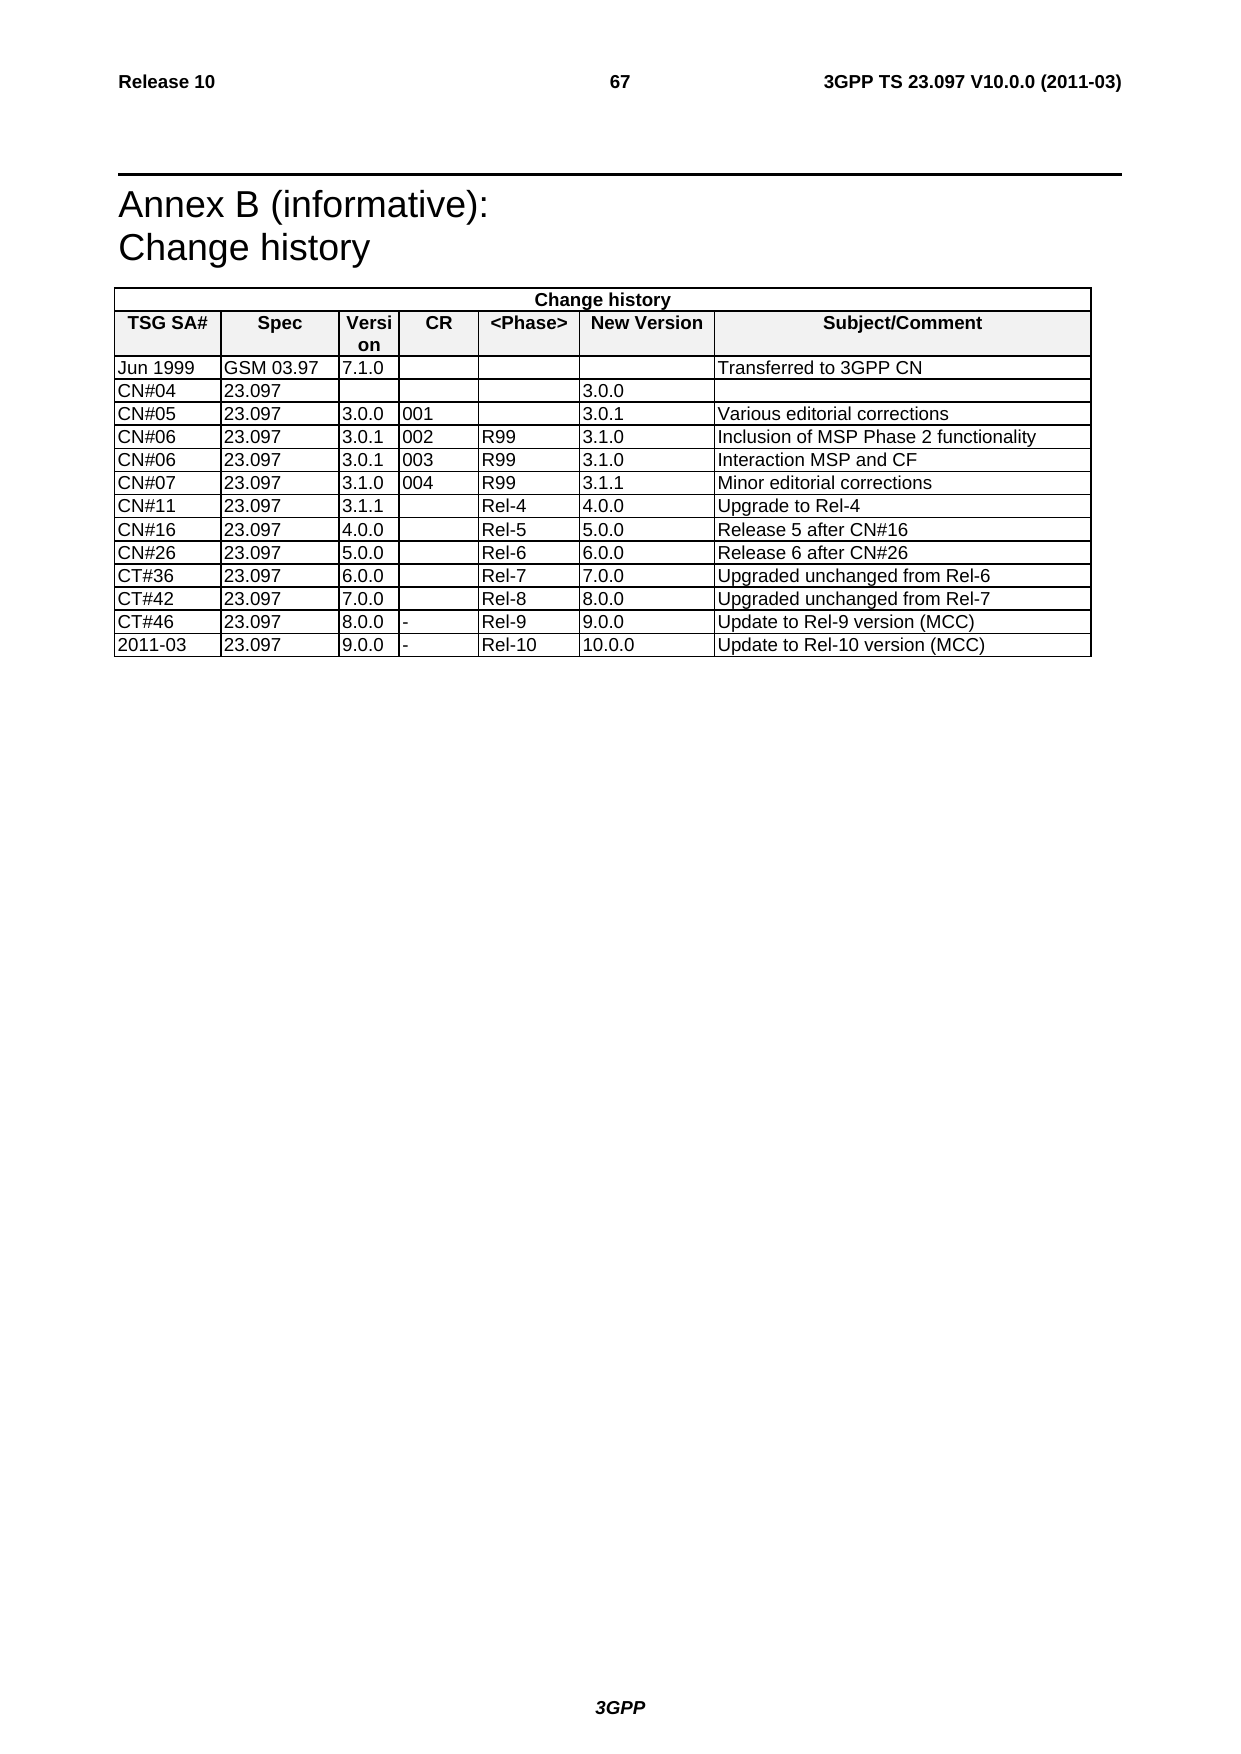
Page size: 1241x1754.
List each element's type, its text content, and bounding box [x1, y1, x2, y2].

table_cell 5.0.0 [580, 518, 714, 540]
table_cell 3.0.0 [580, 380, 714, 401]
table_cell 3.0.1 [580, 403, 714, 424]
subtitle Annex B (informative): Change history [118, 176, 1122, 268]
table_cell 23.097 [222, 380, 338, 401]
table_cell CT#42 [115, 588, 220, 609]
table_cell [400, 518, 478, 540]
table_cell 4.0.0 [340, 518, 398, 540]
table_cell 23.097 [222, 518, 338, 540]
table_cell - [400, 611, 478, 632]
table_cell [400, 495, 478, 517]
table_cell Minor editorial corrections [715, 472, 1090, 494]
table_cell 23.097 [222, 588, 338, 609]
table_cell 001 [400, 403, 478, 424]
table_cell Update to Rel-9 version (MCC) [715, 611, 1090, 632]
table_cell [340, 380, 398, 401]
table_cell 3.0.1 [340, 449, 398, 471]
table_cell Inclusion of MSP Phase 2 functionality [715, 426, 1090, 447]
table_cell Rel-7 [479, 565, 579, 586]
table_cell [400, 542, 478, 563]
table_cell [400, 380, 478, 401]
table_cell 23.097 [222, 449, 338, 471]
table_cell Spec [222, 312, 338, 355]
table_cell 23.097 [222, 426, 338, 447]
table_cell 3.1.0 [580, 449, 714, 471]
table_cell CR [400, 312, 478, 355]
table_cell 23.097 [222, 542, 338, 563]
table_cell Release 5 after CN#16 [715, 518, 1090, 540]
table_cell Update to Rel-10 version (MCC) [715, 634, 1090, 656]
table_cell R99 [479, 449, 579, 471]
table_cell 6.0.0 [340, 565, 398, 586]
table_header Change history [115, 289, 1090, 310]
table_cell TSG SA# [115, 312, 220, 355]
table_cell Interaction MSP and CF [715, 449, 1090, 471]
table_cell Rel-8 [479, 588, 579, 609]
table_cell 23.097 [222, 403, 338, 424]
table_cell 3.1.1 [580, 472, 714, 494]
table_cell Rel-9 [479, 611, 579, 632]
table_cell 003 [400, 449, 478, 471]
table_cell CT#36 [115, 565, 220, 586]
table_cell Transferred to 3GPP CN [715, 357, 1090, 378]
table_cell Upgrade to Rel-4 [715, 495, 1090, 517]
table_cell CT#46 [115, 611, 220, 632]
table_cell Various editorial corrections [715, 403, 1090, 424]
table_cell 4.0.0 [580, 495, 714, 517]
table_cell 3.0.0 [340, 403, 398, 424]
table_cell 7.0.0 [340, 588, 398, 609]
table_cell <Phase> [479, 312, 579, 355]
table_cell [479, 403, 579, 424]
table_cell [479, 380, 579, 401]
table_cell Upgraded unchanged from Rel-6 [715, 565, 1090, 586]
table_cell New Version [580, 312, 714, 355]
table_cell Release 6 after CN#26 [715, 542, 1090, 563]
table_cell 23.097 [222, 472, 338, 494]
table_cell 3.0.1 [340, 426, 398, 447]
table_cell Rel-10 [479, 634, 579, 656]
table_cell Subject/Comment [715, 312, 1090, 355]
table_cell 8.0.0 [340, 611, 398, 632]
table_cell CN#07 [115, 472, 220, 494]
table_cell 23.097 [222, 611, 338, 632]
table_cell CN#04 [115, 380, 220, 401]
table_cell [715, 380, 1090, 401]
table_cell Jun 1999 [115, 357, 220, 378]
table_cell 8.0.0 [580, 588, 714, 609]
table_cell CN#11 [115, 495, 220, 517]
table_cell R99 [479, 426, 579, 447]
table_cell 9.0.0 [580, 611, 714, 632]
table_cell 002 [400, 426, 478, 447]
table_cell - [400, 634, 478, 656]
table_cell Rel-4 [479, 495, 579, 517]
table_cell 004 [400, 472, 478, 494]
table_cell CN#05 [115, 403, 220, 424]
table_cell CN#06 [115, 449, 220, 471]
table_cell CN#06 [115, 426, 220, 447]
table_cell Rel-5 [479, 518, 579, 540]
table_cell 23.097 [222, 634, 338, 656]
table_cell 3.1.0 [580, 426, 714, 447]
table_cell 23.097 [222, 495, 338, 517]
table_cell [400, 565, 478, 586]
table_cell GSM 03.97 [222, 357, 338, 378]
table_cell 5.0.0 [340, 542, 398, 563]
table_cell [400, 588, 478, 609]
table_cell [580, 357, 714, 378]
table_cell 3.1.0 [340, 472, 398, 494]
table_cell 7.1.0 [340, 357, 398, 378]
table_cell Rel-6 [479, 542, 579, 563]
table_cell 10.0.0 [580, 634, 714, 656]
table_cell 7.0.0 [580, 565, 714, 586]
table_cell 23.097 [222, 565, 338, 586]
table_cell CN#16 [115, 518, 220, 540]
table_cell Version [340, 312, 398, 355]
table_cell R99 [479, 472, 579, 494]
table_cell [479, 357, 579, 378]
table_cell 3.1.1 [340, 495, 398, 517]
table_cell [400, 357, 478, 378]
table_cell Upgraded unchanged from Rel-7 [715, 588, 1090, 609]
table_cell 9.0.0 [340, 634, 398, 656]
table_cell CN#26 [115, 542, 220, 563]
table_cell 2011-03 [115, 634, 220, 656]
table_cell 6.0.0 [580, 542, 714, 563]
